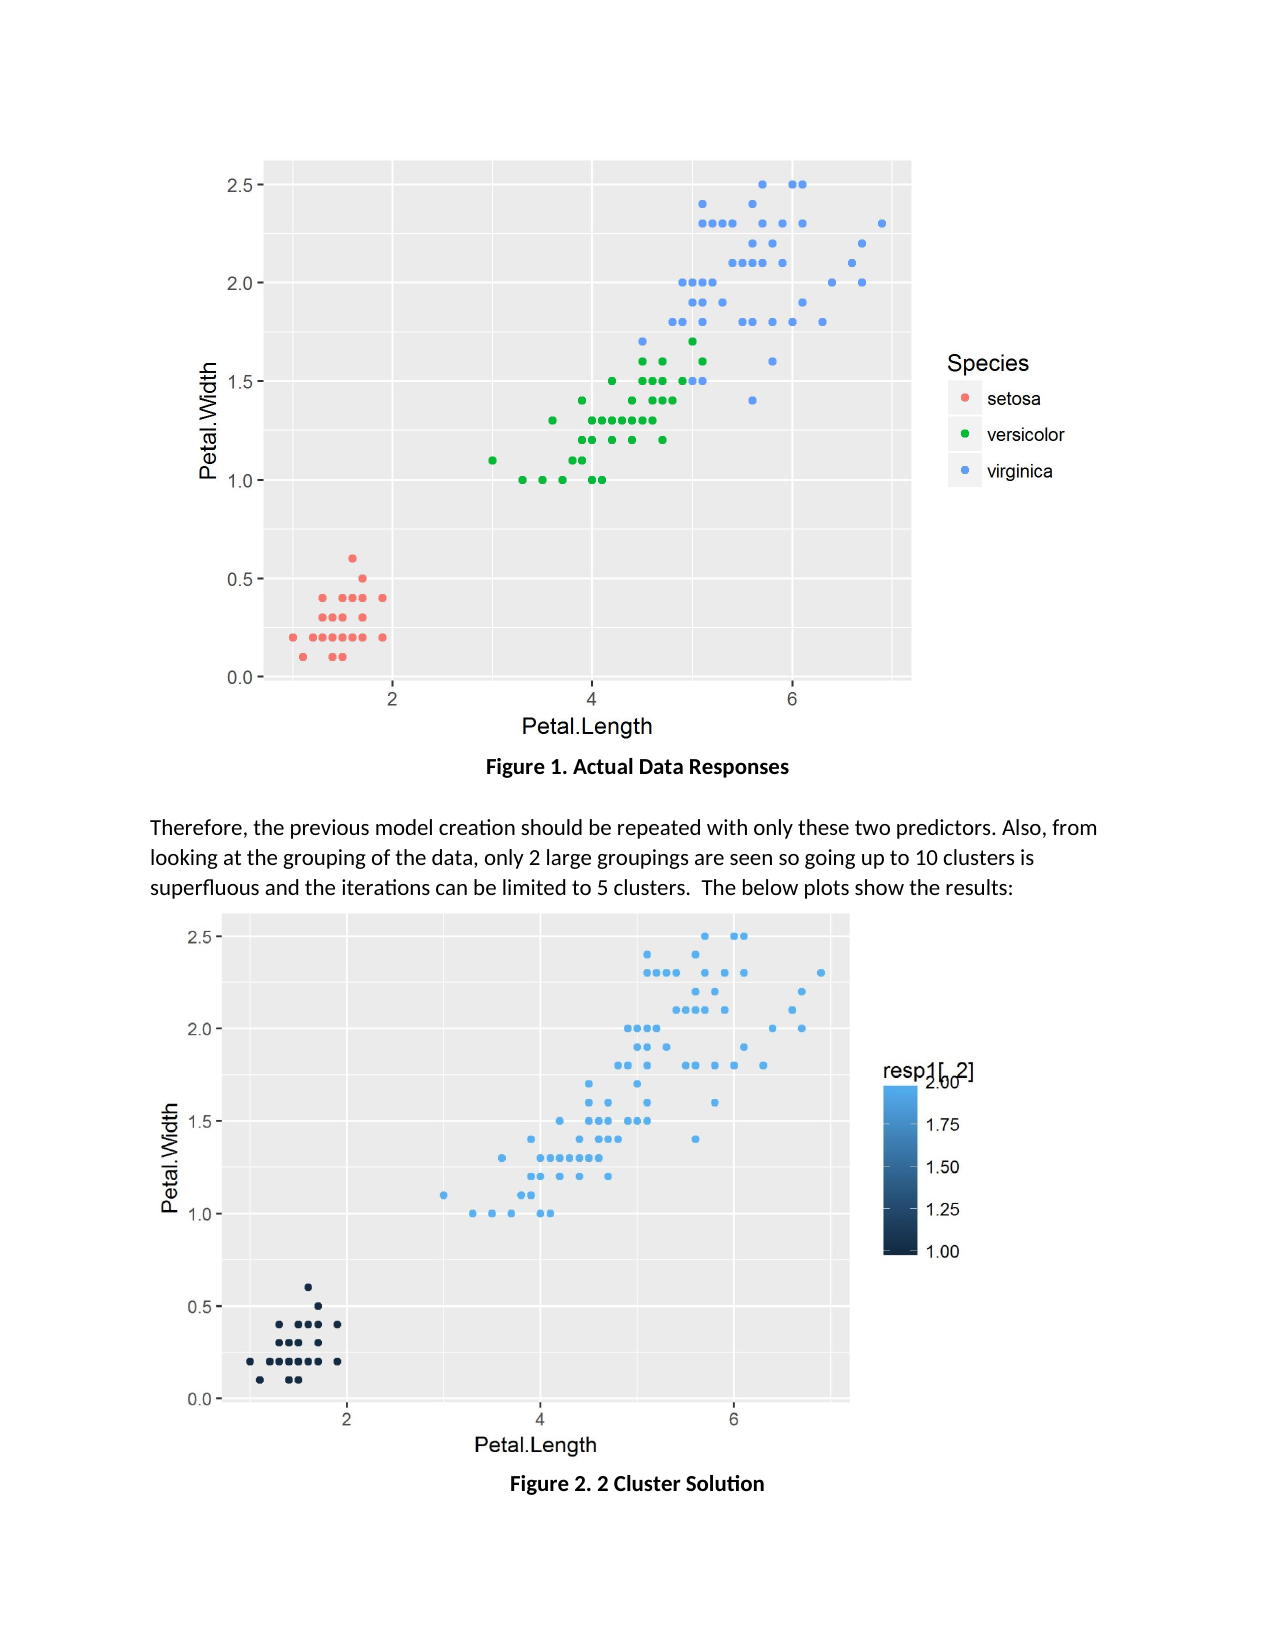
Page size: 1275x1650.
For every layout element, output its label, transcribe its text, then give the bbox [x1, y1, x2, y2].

picture [187, 150, 1088, 750]
text Therefore, the previous model creation should be repeated with only these two predictors. Also, from looking at the grouping of the data, only 2 large groupings are seen so going up to 10 clusters is superfluous and the iterations can be limited to 5 clusters. The below plots show the results: [150, 813, 1125, 901]
text Figure 2. 2 Cluster Solution [150, 1469, 1125, 1497]
picture [150, 903, 996, 1467]
text Figure 1. Actual Data Responses [150, 752, 1125, 780]
